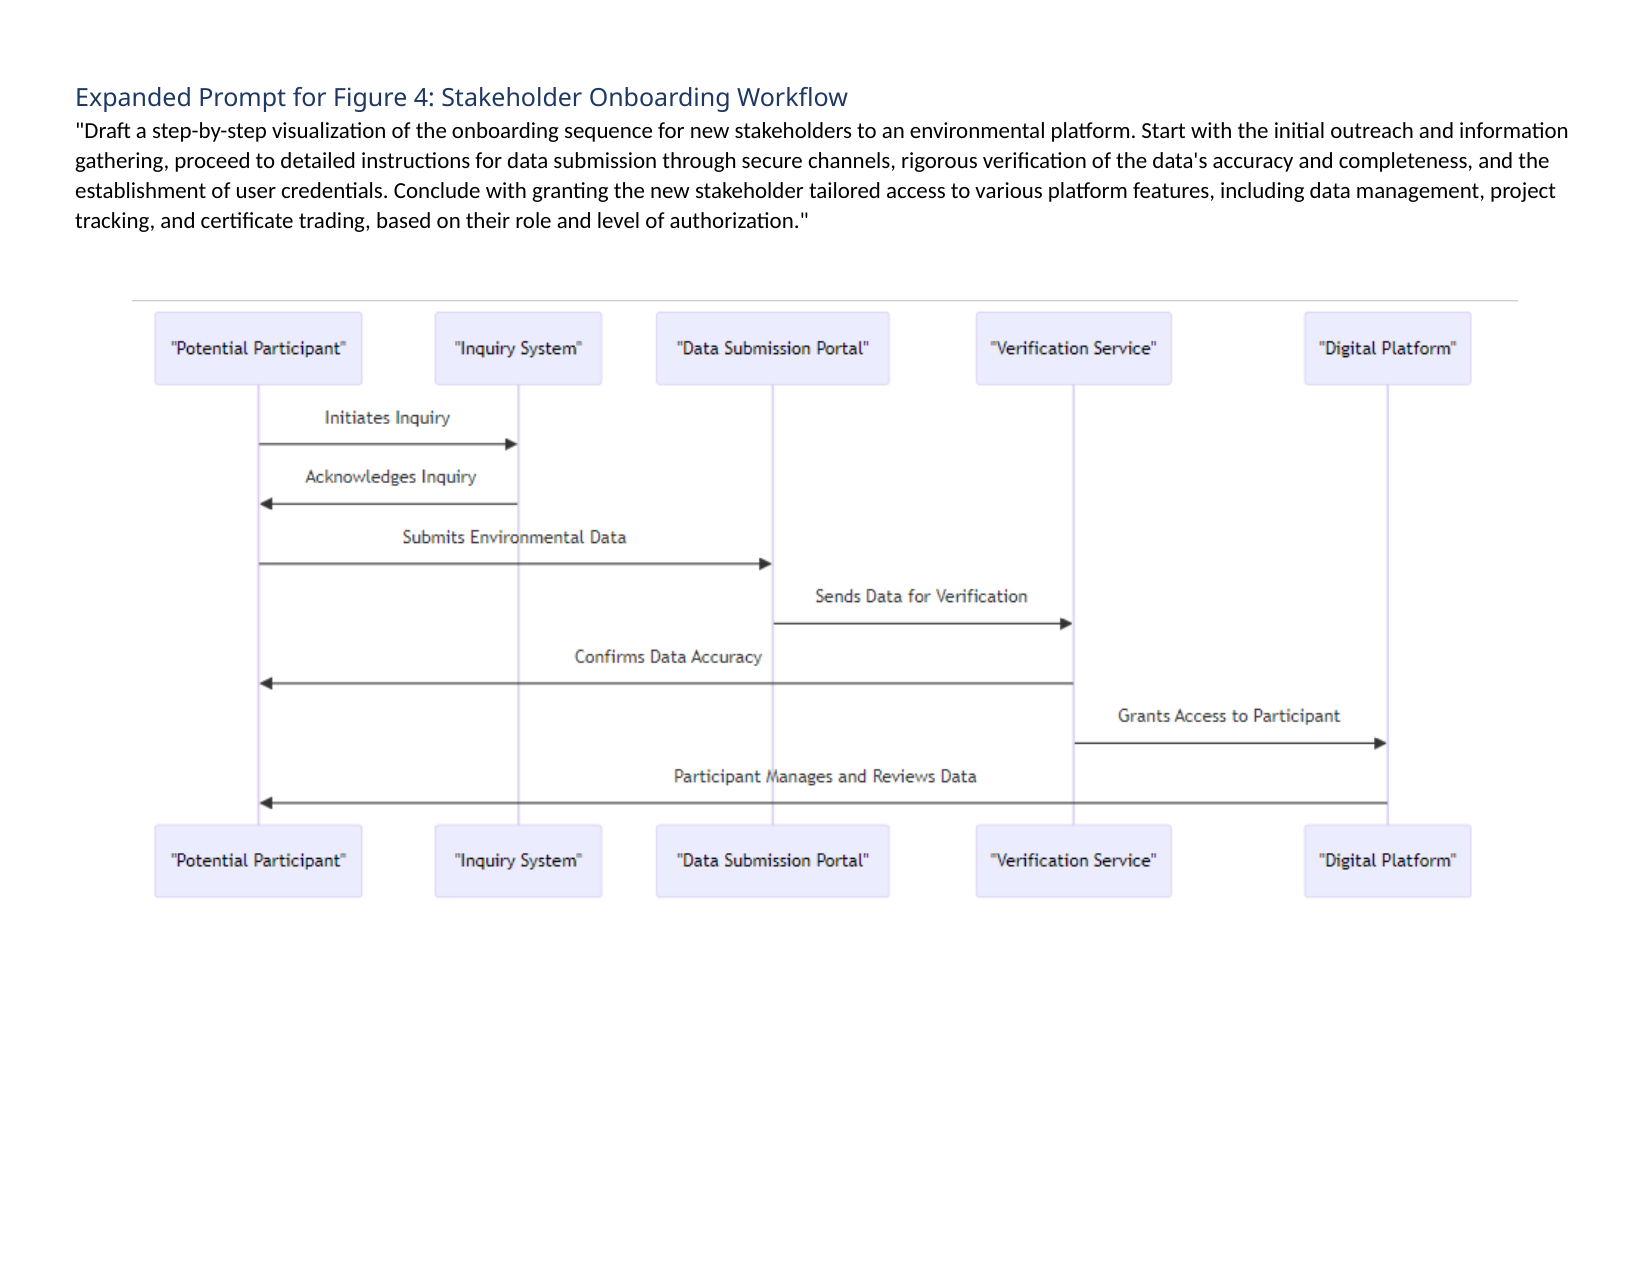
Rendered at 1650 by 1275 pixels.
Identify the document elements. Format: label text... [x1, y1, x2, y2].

text "Draft a step-by-step visualization of the onboarding sequence for new stakeholders to an environmental platform. Start with the initial outreach and information gathering, proceed to detailed instructions for data submission through secure channels, rigorous verification of the data's accuracy and completeness, and the establishment of user credentials. Conclude with granting the new stakeholder tailored access to various platform features, including data management, project tracking, and certificate trading, based on their role and level of authorization." [75, 116, 1575, 234]
picture [131, 300, 1519, 914]
subtitle Expanded Prompt for Figure 4: Stakeholder Onboarding Workflow [75, 79, 1575, 113]
